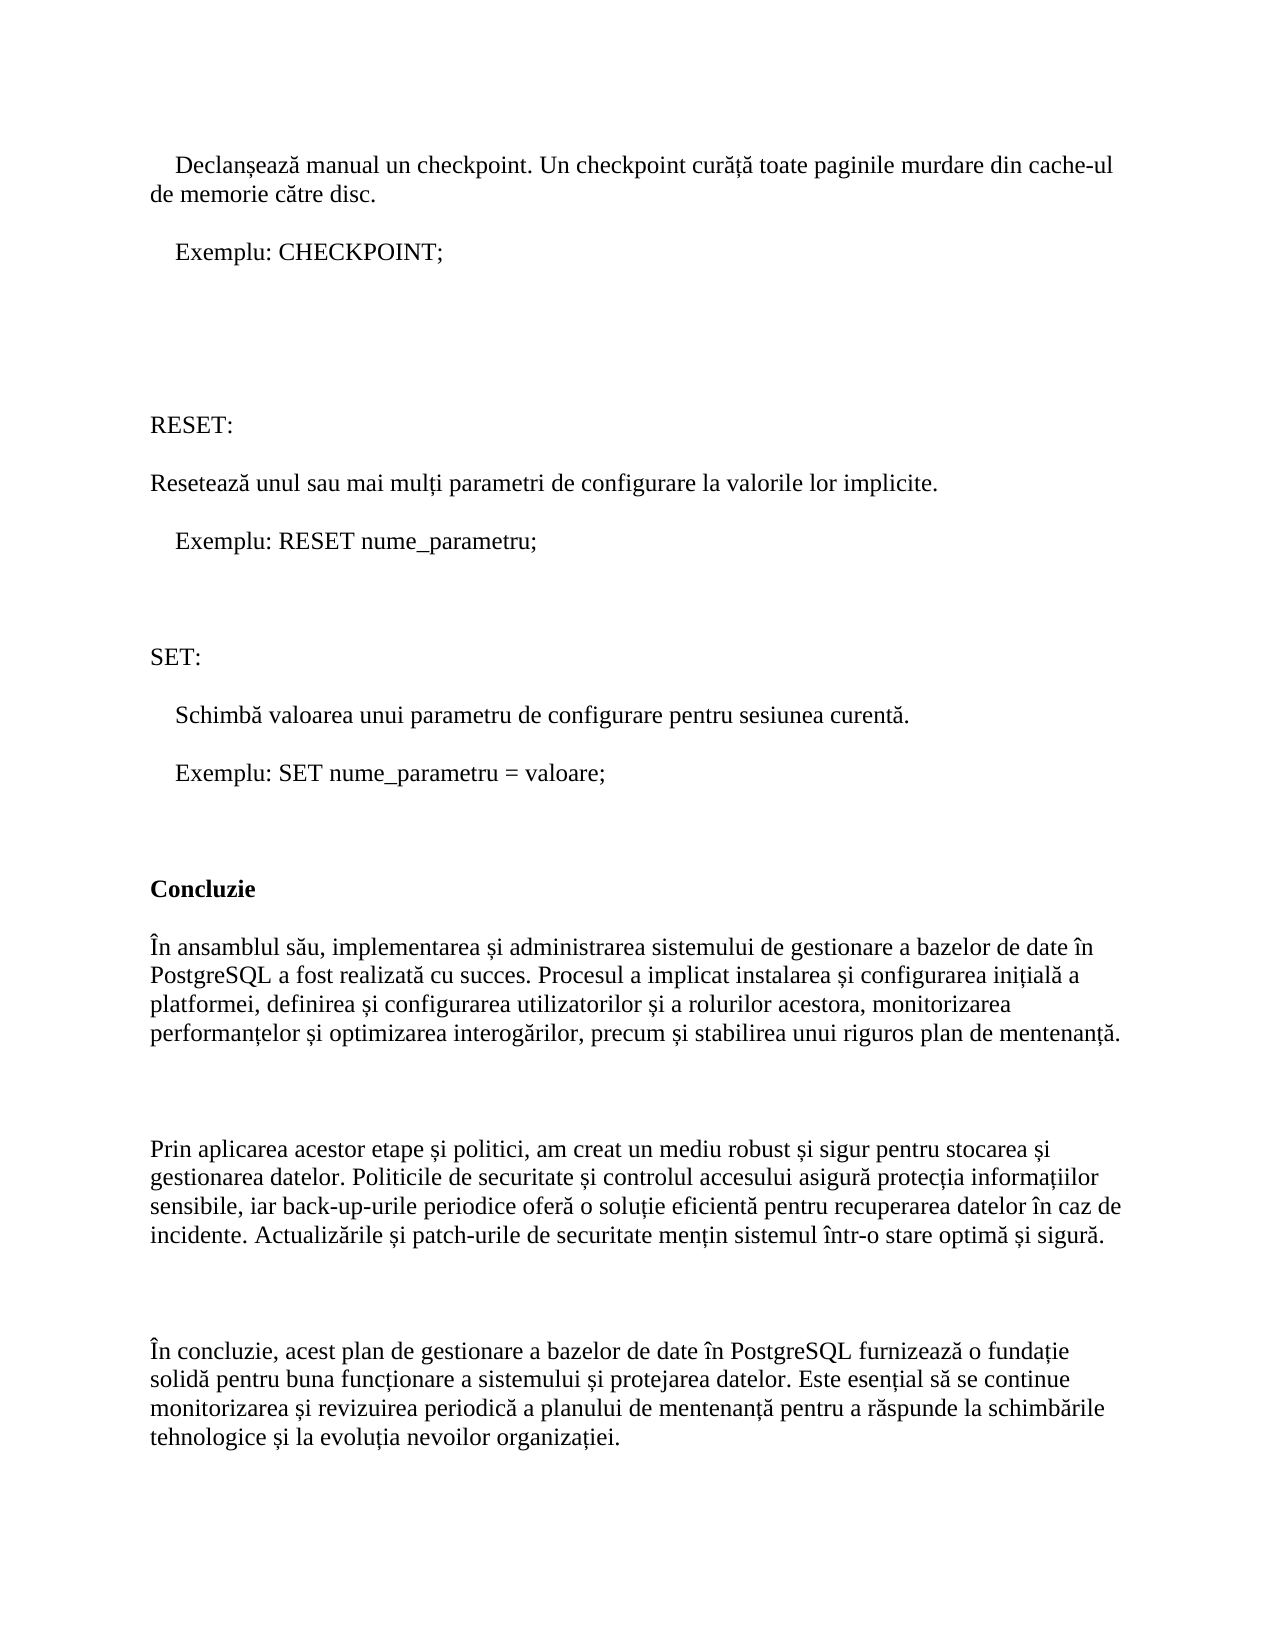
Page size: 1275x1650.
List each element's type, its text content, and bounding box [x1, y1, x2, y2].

text În concluzie, acest plan de gestionare a bazelor de date în PostgreSQL furnizează o fundație solidă pentru buna funcționare a sistemului și protejarea datelor. Este esențial să se continue monitorizarea și revizuirea periodică a planului de mentenanță pentru a răspunde la schimbările tehnologice și la evoluția nevoilor organizației. [150, 1336, 1125, 1451]
text RESET: [150, 410, 1125, 439]
text În ansamblul său, implementarea și administrarea sistemului de gestionare a bazelor de date în PostgreSQL a fost realizată cu succes. Procesul a implicat instalarea și configurarea inițială a platformei, definirea și configurarea utilizatorilor și a rolurilor acestora, monitorizarea performanțelor și optimizarea interogărilor, precum și stabilirea unui riguros plan de mentenanță. [150, 932, 1125, 1047]
text Concluzie [150, 874, 1125, 902]
text Exemplu: CHECKPOINT; [150, 237, 1125, 265]
text Exemplu: SET nume_parametru = valoare; [150, 758, 1125, 787]
text Exemplu: RESET nume_parametru; [150, 526, 1125, 555]
text Resetează unul sau mai mulți parametri de configurare la valorile lor implicite. [150, 468, 1125, 497]
text Declanșează manual un checkpoint. Un checkpoint curăță toate paginile murdare din cache-ul de memorie către disc. [150, 150, 1125, 207]
text Prin aplicarea acestor etape și politici, am creat un mediu robust și sigur pentru stocarea și gestionarea datelor. Politicile de securitate și controlul accesului asigură protecția informațiilor sensibile, iar back-up-urile periodice oferă o soluție eficientă pentru recuperarea datelor în caz de incidente. Actualizările și patch-urile de securitate mențin sistemul într-o stare optimă și sigură. [150, 1134, 1125, 1249]
text SET: [150, 642, 1125, 671]
text Schimbă valoarea unui parametru de configurare pentru sesiunea curentă. [150, 700, 1125, 729]
